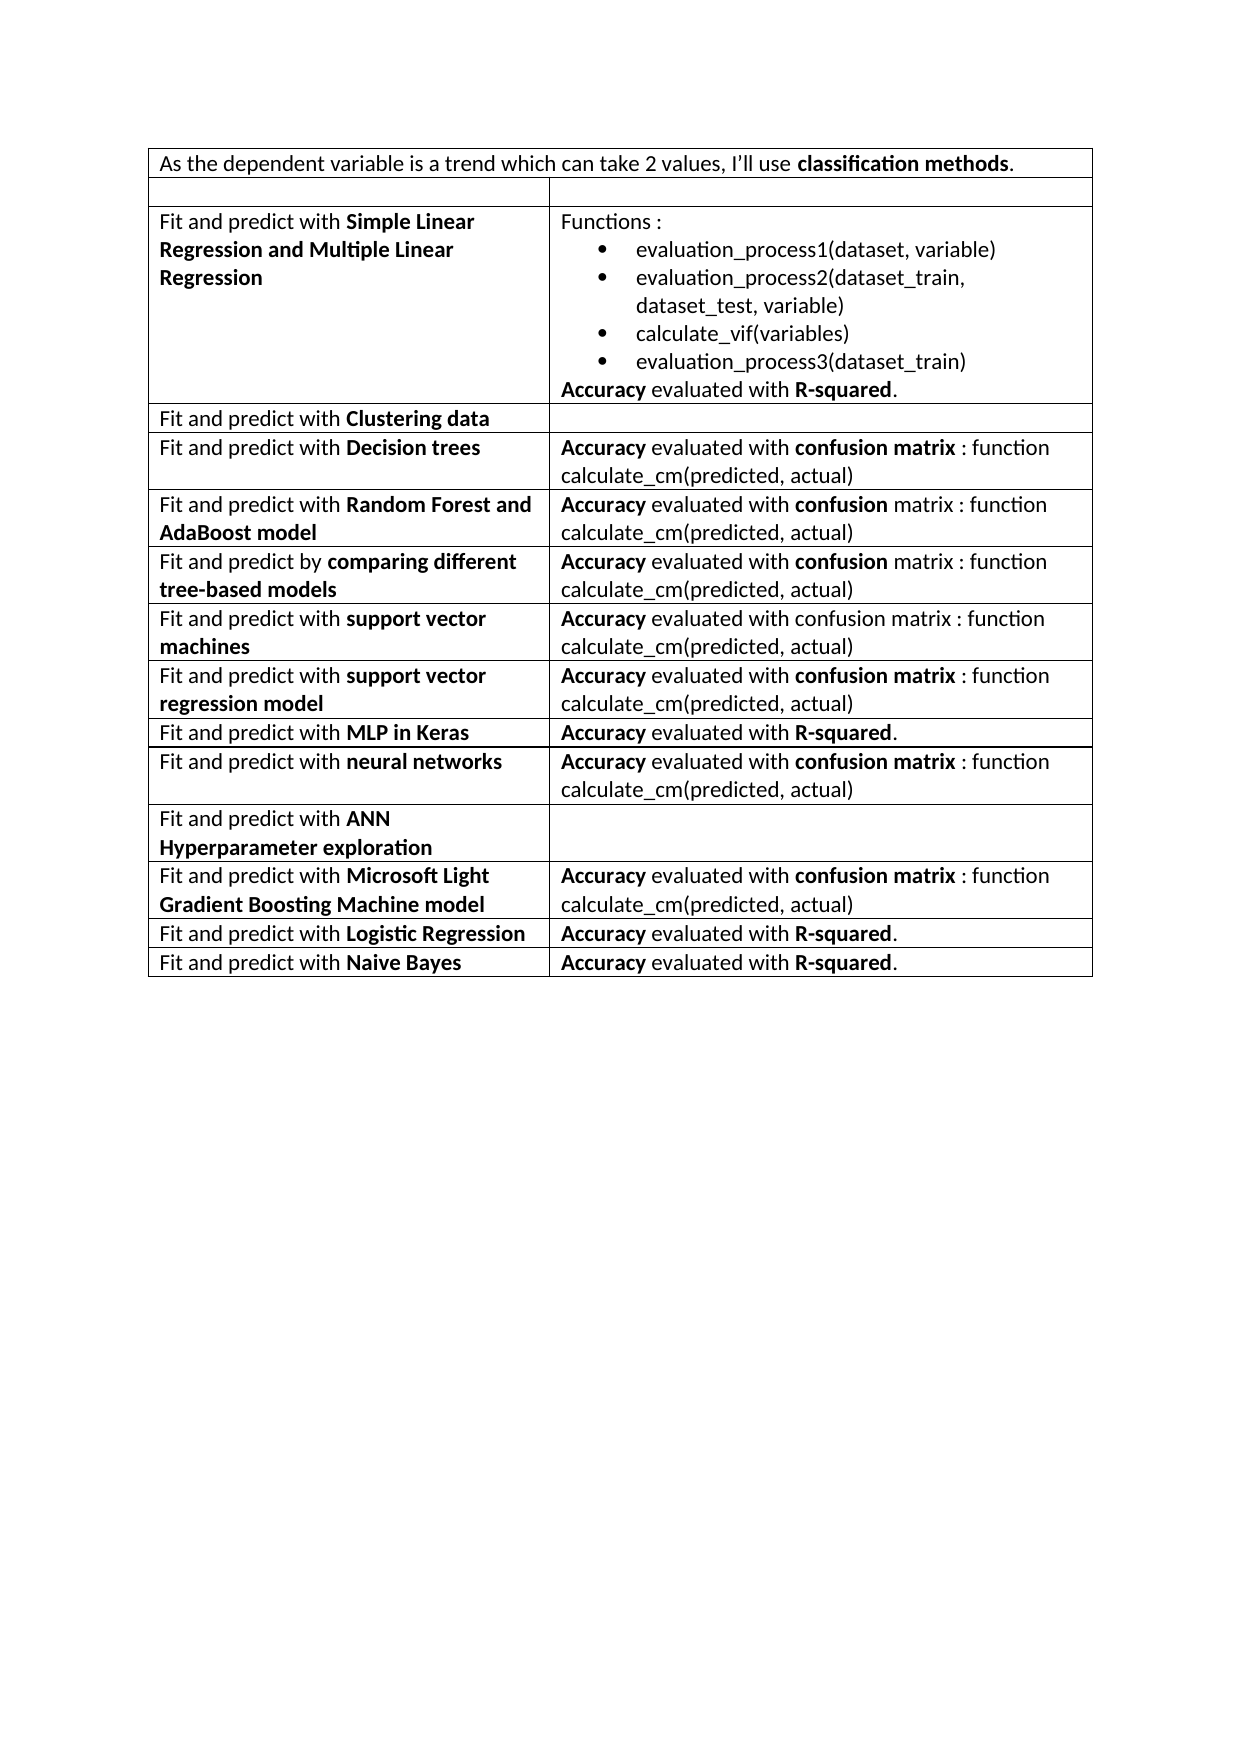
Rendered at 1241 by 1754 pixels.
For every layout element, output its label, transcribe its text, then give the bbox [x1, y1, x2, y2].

table_cell Accuracy evaluated with confusion matrix : function calculate_cm(predicted, actual) [550, 433, 1092, 489]
table_cell Fit and predict with Logistic Regression [149, 919, 549, 947]
table_cell Accuracy evaluated with confusion matrix : function calculate_cm(predicted, actual) [550, 490, 1092, 546]
table_cell Accuracy evaluated with confusion matrix : function calculate_cm(predicted, actual) [550, 748, 1092, 803]
table_cell Fit and predict with support vector machines [149, 604, 549, 660]
table_cell Accuracy evaluated with confusion matrix : function calculate_cm(predicted, actual) [550, 547, 1092, 603]
table_cell [550, 404, 1092, 432]
table_cell Fit and predict by comparing different tree-based models [149, 547, 549, 603]
table_cell Fit and predict with Microsoft Light Gradient Boosting Machine model [149, 862, 549, 918]
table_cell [149, 149, 1092, 177]
table_cell Fit and predict with ANN Hyperparameter exploration [149, 805, 549, 861]
table_cell Accuracy evaluated with R-squared. [550, 719, 1092, 746]
table_cell Accuracy evaluated with confusion matrix : function calculate_cm(predicted, actual) [550, 604, 1092, 660]
table_cell Accuracy evaluated with R-squared. [550, 919, 1092, 947]
table_cell Fit and predict with Naive Bayes [149, 948, 549, 976]
table_cell Accuracy evaluated with confusion matrix : function calculate_cm(predicted, actual) [550, 862, 1092, 918]
table_cell [550, 178, 1092, 206]
table_cell Accuracy evaluated with R-squared. [550, 948, 1092, 976]
table_cell Fit and predict with support vector regression model [149, 661, 549, 717]
table_cell Fit and predict with Clustering data [149, 404, 549, 432]
table_cell [550, 805, 1092, 861]
table_cell Fit and predict with MLP in Keras [149, 719, 549, 746]
table_cell Accuracy evaluated with confusion matrix : function calculate_cm(predicted, actual) [550, 661, 1092, 717]
table_cell Functions : evaluation_process1(dataset, variable) evaluation_process2(dataset_train, dataset_test, variable) calculate_vif(variables) evaluation_process3(dataset_train) Accuracy evaluated with R-squared. [550, 207, 1092, 403]
table_cell [149, 178, 549, 206]
table_cell Fit and predict with Simple Linear Regression and Multiple Linear Regression [149, 207, 549, 403]
table_cell Fit and predict with Decision trees [149, 433, 549, 489]
table_cell Fit and predict with neural networks [149, 748, 549, 803]
table_cell Fit and predict with Random Forest and AdaBoost model [149, 490, 549, 546]
